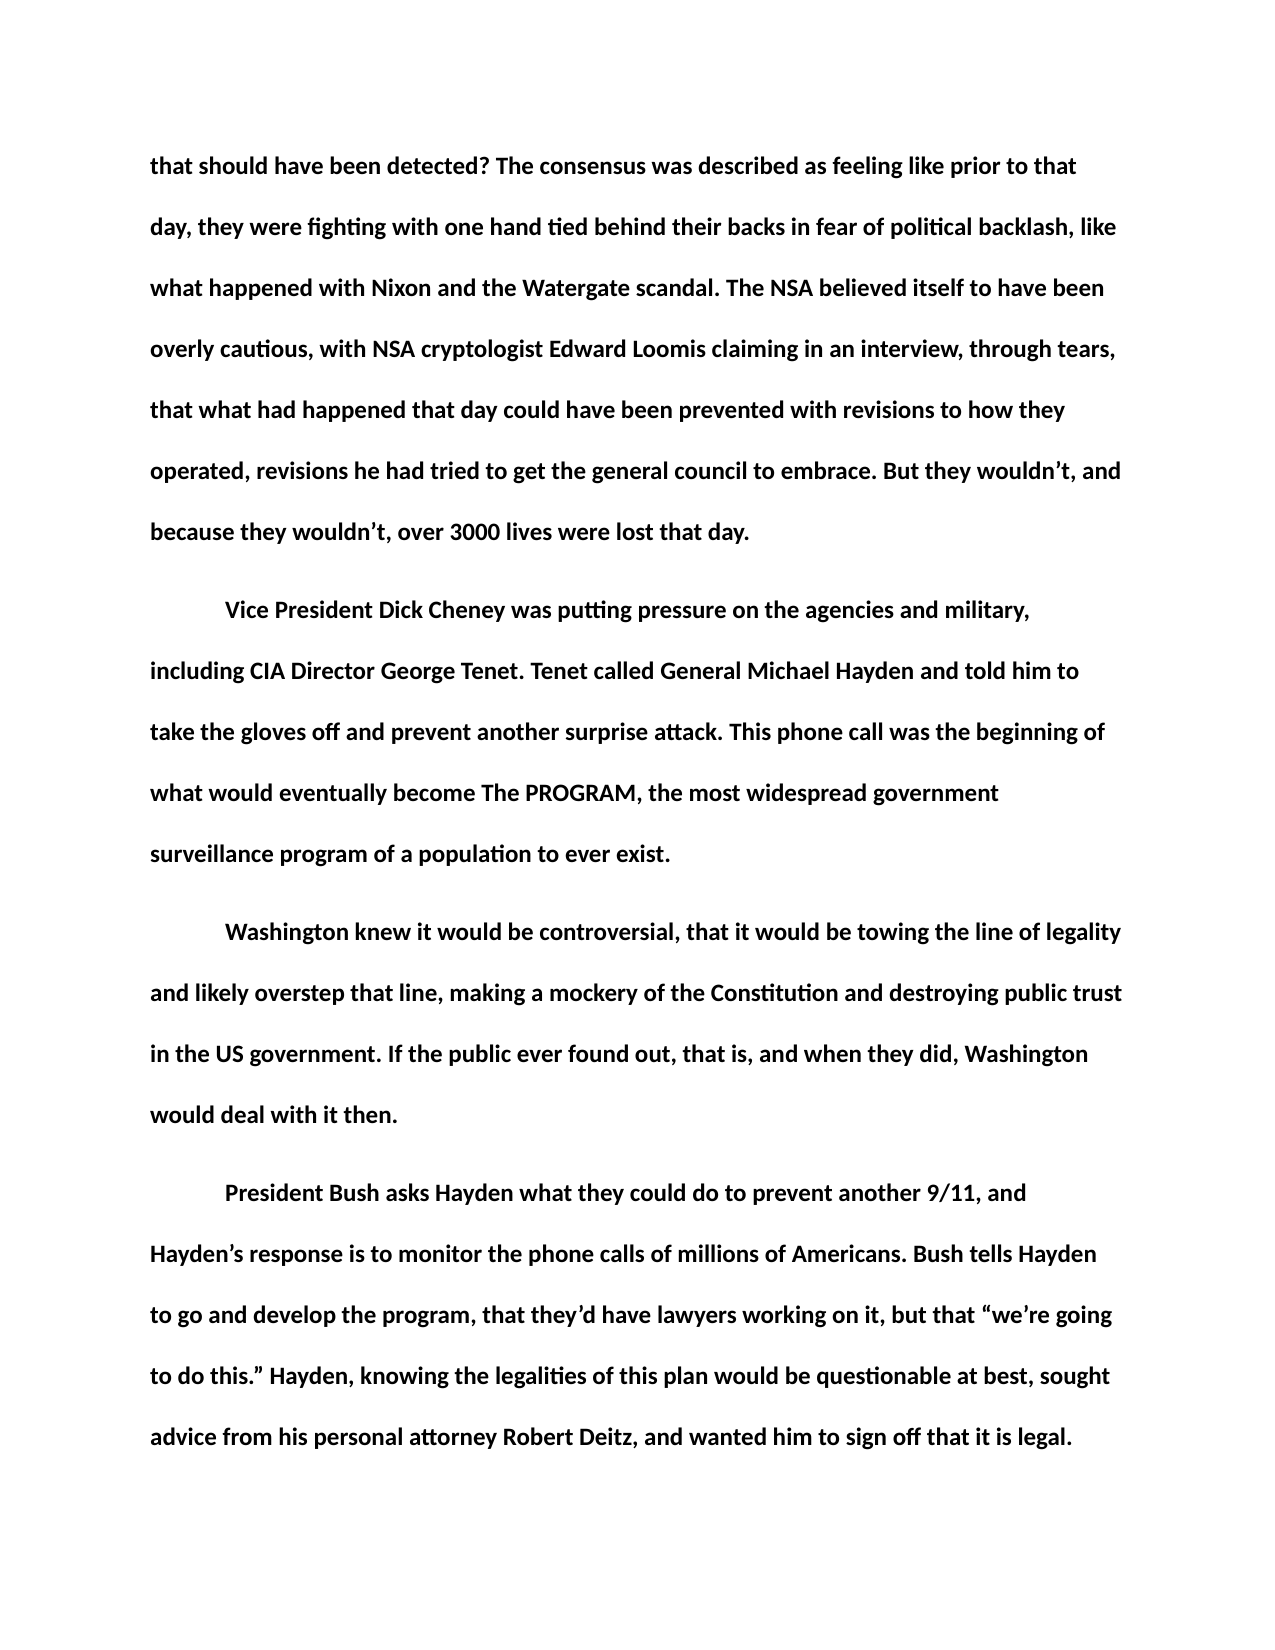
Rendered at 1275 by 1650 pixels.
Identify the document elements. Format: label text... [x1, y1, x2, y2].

text Vice President Dick Cheney was putting pressure on the agencies and military, including CIA Director George Tenet. Tenet called General Michael Hayden and told him to take the gloves off and prevent another surprise attack. This phone call was the beginning of what would eventually become The PROGRAM, the most widespread government surveillance program of a population to ever exist. [150, 594, 1125, 869]
text Washington knew it would be controversial, that it would be towing the line of legality and likely overstep that line, making a mockery of the Constitution and destroying public trust in the US government. If the public ever found out, that is, and when they did, Washington would deal with it then. [150, 916, 1125, 1129]
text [150, 150, 1125, 547]
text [150, 1177, 1125, 1451]
